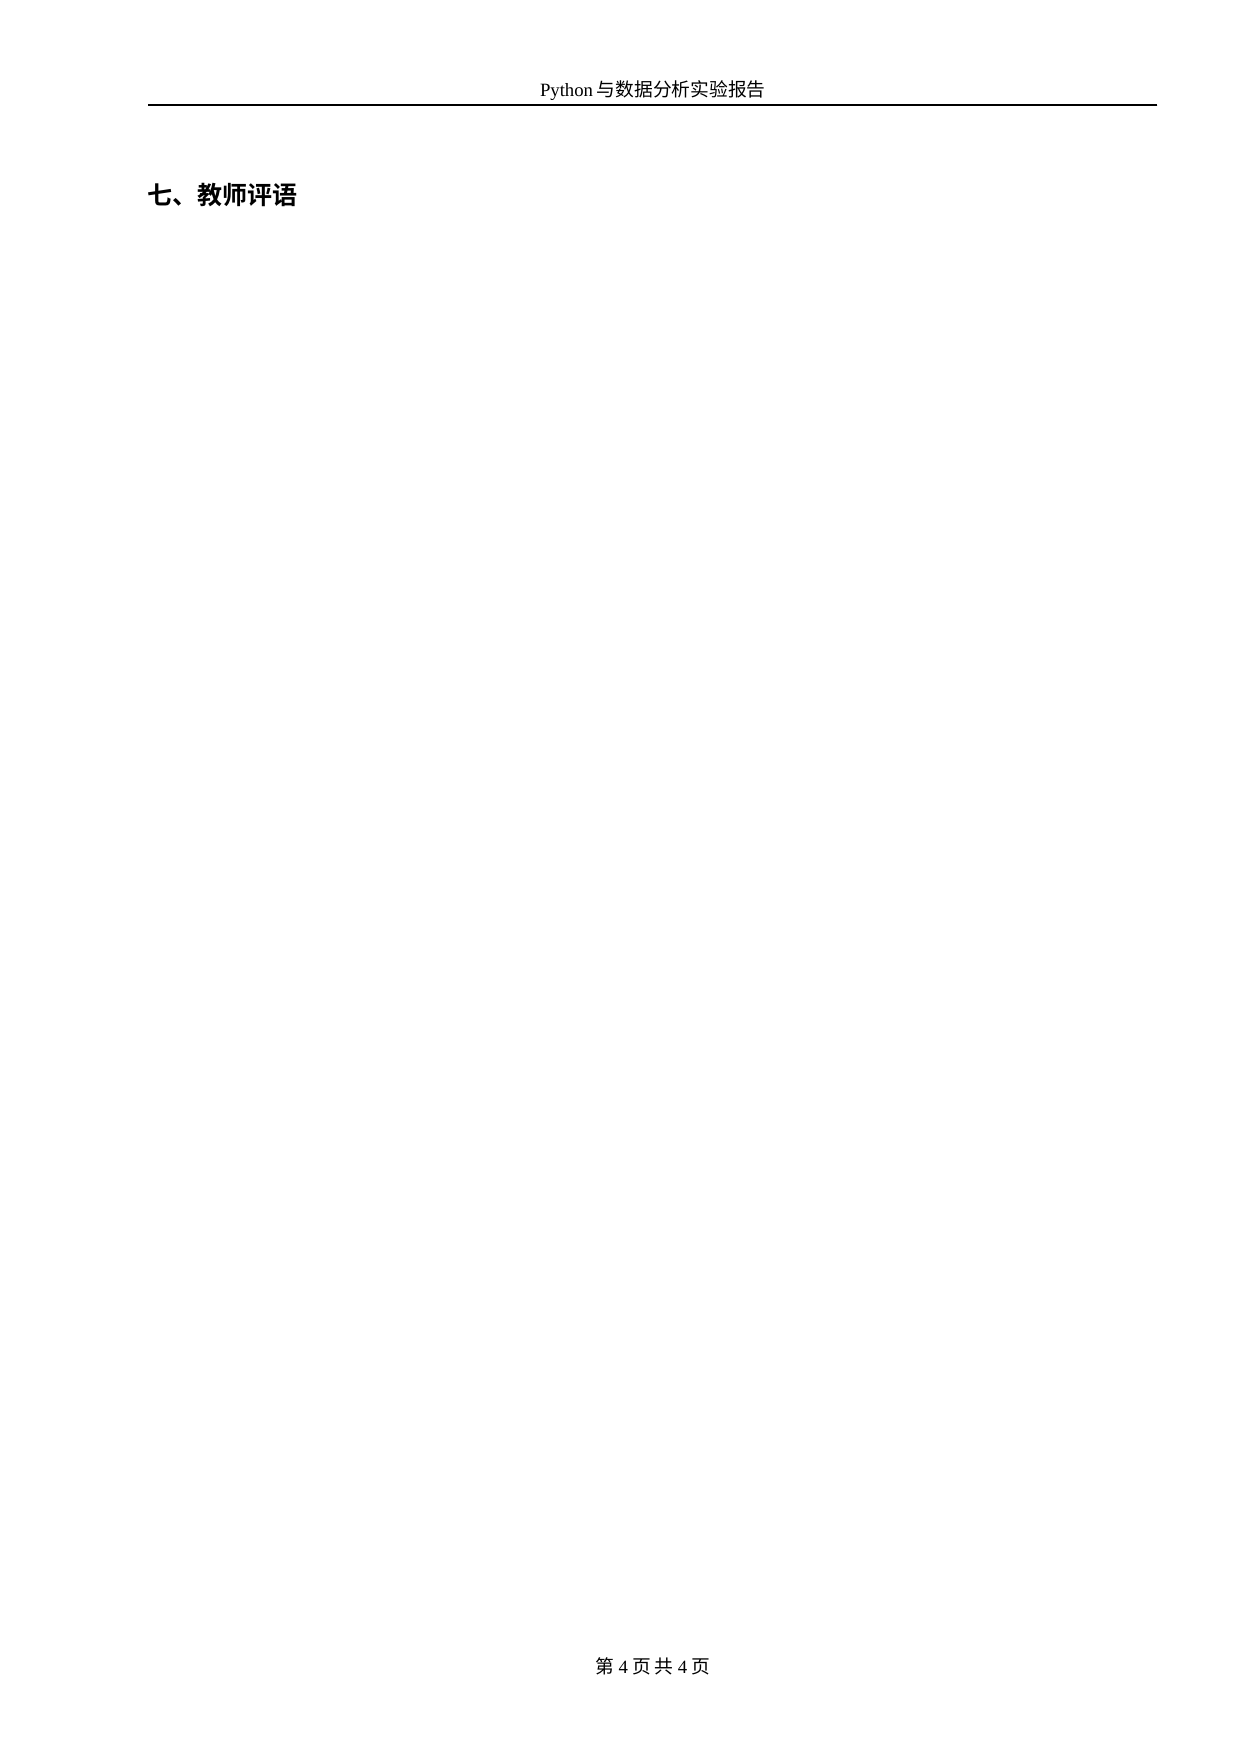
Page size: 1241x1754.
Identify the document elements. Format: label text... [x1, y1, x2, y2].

text 七、教师评语 [148, 175, 1157, 211]
